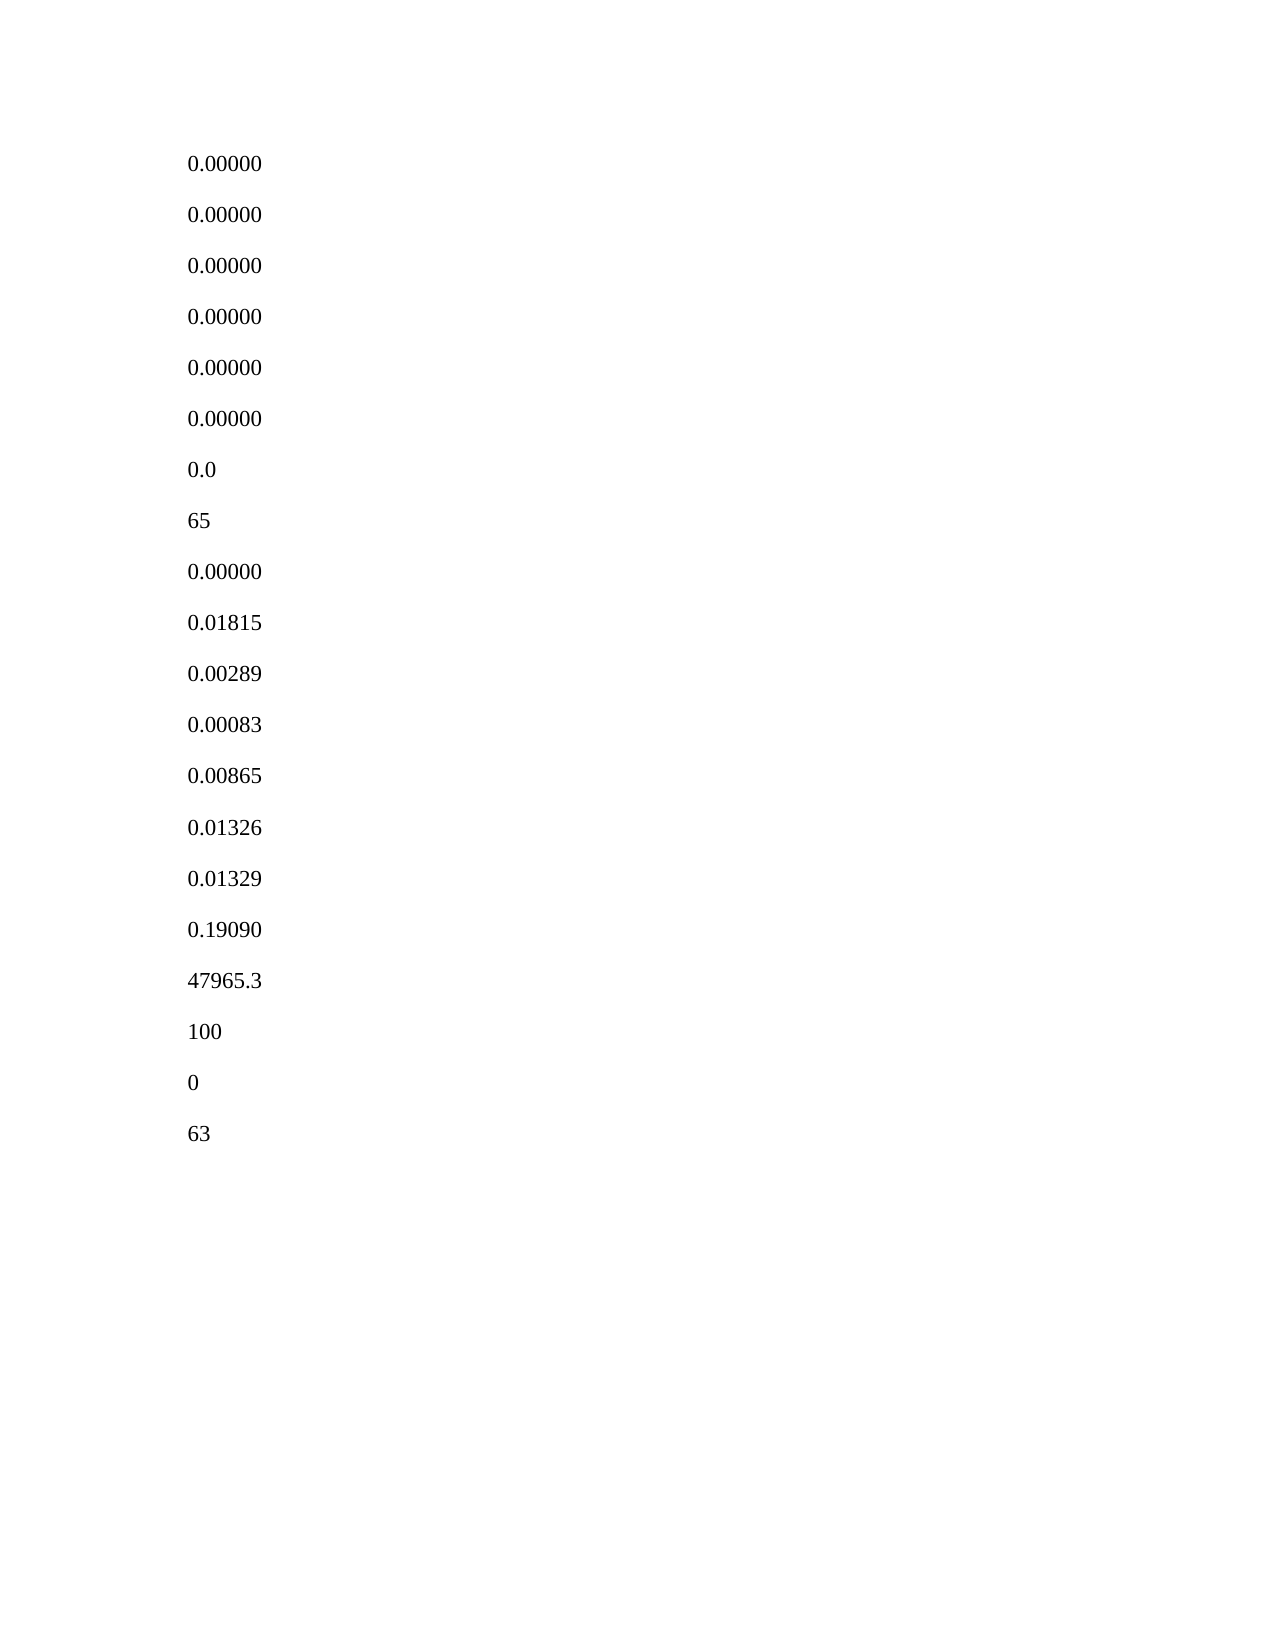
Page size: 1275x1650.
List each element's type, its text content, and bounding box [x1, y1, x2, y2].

table_cell 100 [176, 1018, 1076, 1069]
table_cell 0 [176, 1069, 1076, 1120]
table_cell 65 [176, 507, 1076, 558]
table_cell 63 [176, 1120, 1076, 1171]
table_cell 0.00083 [176, 711, 1076, 762]
table_cell 0.0 [176, 456, 1076, 507]
table_cell 0.00000 [176, 405, 1076, 456]
table_cell 0.00000 [176, 150, 1076, 201]
table_cell 0.00000 [176, 201, 1076, 252]
table_cell 47965.3 [176, 967, 1076, 1018]
table_cell 0.01329 [176, 865, 1076, 916]
table_cell 0.01326 [176, 814, 1076, 864]
table_cell 0.00000 [176, 558, 1076, 609]
table_cell 0.00000 [176, 354, 1076, 405]
table_cell 0.00865 [176, 763, 1076, 813]
table_cell 0.00289 [176, 660, 1076, 711]
table_cell 0.19090 [176, 916, 1076, 967]
table_cell 0.00000 [176, 303, 1076, 354]
table_cell 0.00000 [176, 252, 1076, 303]
table_cell 0.01815 [176, 609, 1076, 660]
